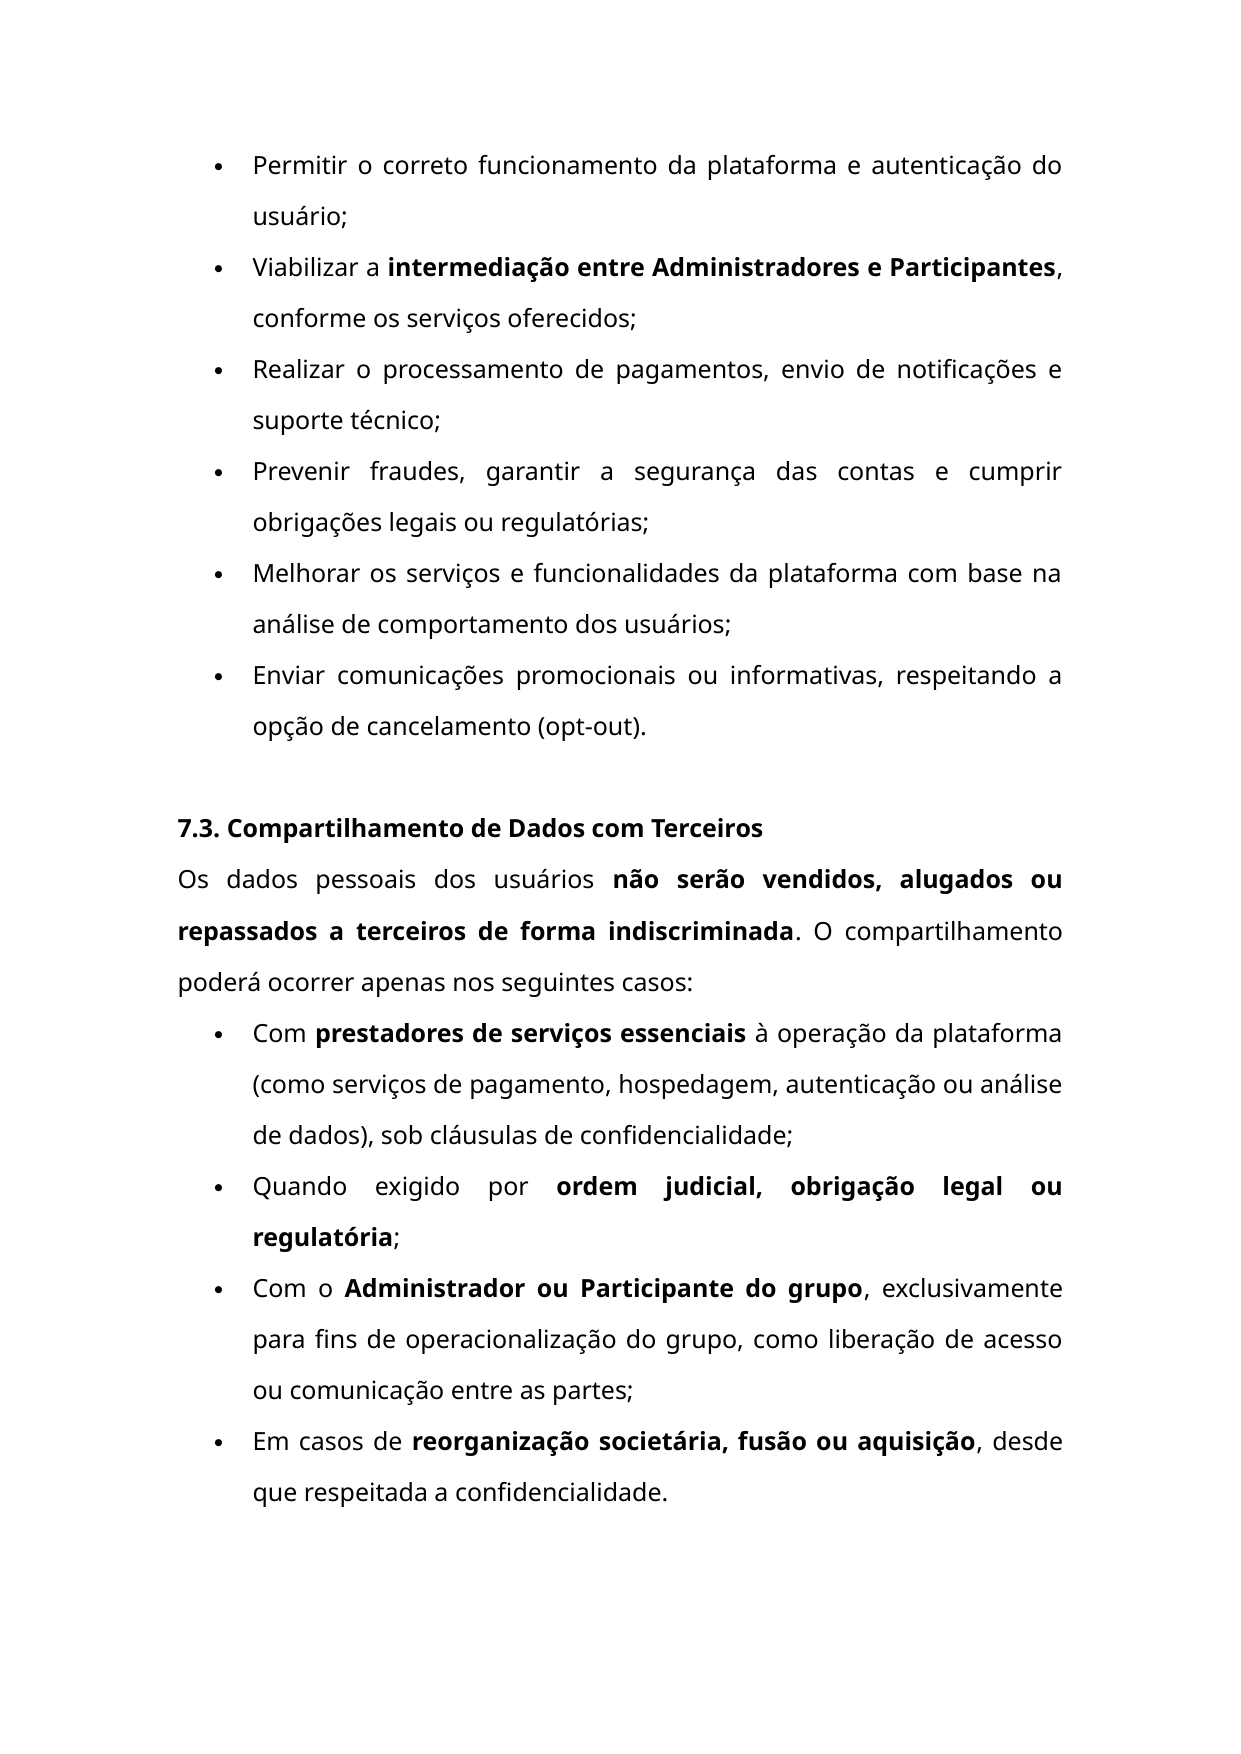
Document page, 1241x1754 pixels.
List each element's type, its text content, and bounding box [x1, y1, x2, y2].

list Com prestadores de serviços essenciais à operação da plataforma (como serviços de pagamento, hospedagem, autenticação ou análise de dados), sob cláusulas de confidencialidade; [215, 1015, 1063, 1151]
list Em casos de reorganização societária, fusão ou aquisição, desde que respeitada a confidencialidade. [215, 1424, 1063, 1509]
list Com o Administrador ou Participante do grupo, exclusivamente para fins de operacionalização do grupo, como liberação de acesso ou comunicação entre as partes; [215, 1271, 1063, 1407]
list Enviar comunicações promocionais ou informativas, respeitando a opção de cancelamento (opt-out). [215, 658, 1063, 743]
list Melhorar os serviços e funcionalidades da plataforma com base na análise de comportamento dos usuários; [215, 556, 1063, 641]
text 7.3. Compartilhamento de Dados com Terceiros [177, 811, 1063, 845]
list Prevenir fraudes, garantir a segurança das contas e cumprir obrigações legais ou regulatórias; [215, 454, 1063, 539]
list Quando exigido por ordem judicial, obrigação legal ou regulatória; [215, 1168, 1063, 1253]
list Realizar o processamento de pagamentos, envio de notificações e suporte técnico; [215, 352, 1063, 437]
list Viabilizar a intermediação entre Administradores e Participantes, conforme os serviços oferecidos; [215, 250, 1063, 335]
text Os dados pessoais dos usuários não serão vendidos, alugados ou repassados a terceiros de forma indiscriminada. O compartilhamento poderá ocorrer apenas nos seguintes casos: [177, 862, 1063, 998]
list Permitir o correto funcionamento da plataforma e autenticação do usuário; [215, 148, 1063, 233]
